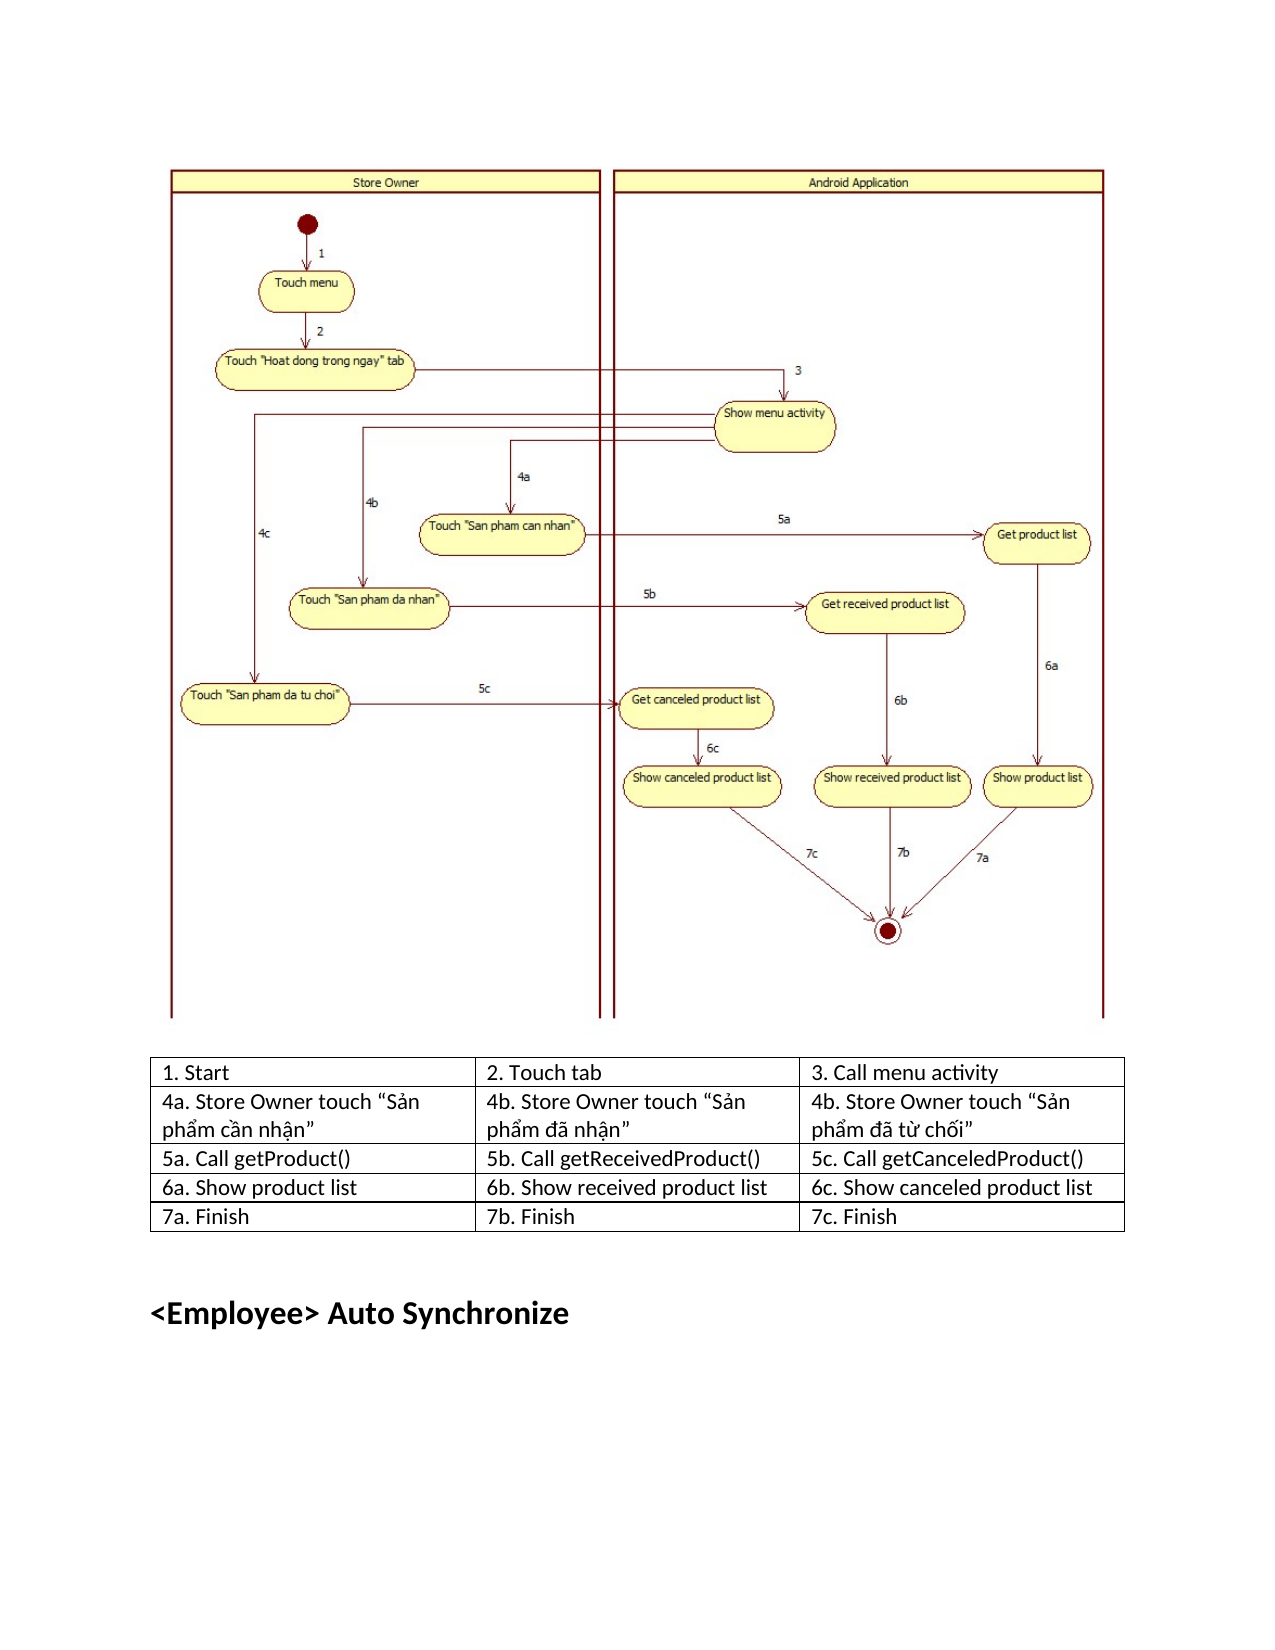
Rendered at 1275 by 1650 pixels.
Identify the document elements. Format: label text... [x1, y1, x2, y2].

table_cell 5b. Call getReceivedProduct() [476, 1144, 799, 1172]
table_header 1. Start [151, 1058, 475, 1086]
table_cell 5c. Call getCanceledProduct() [800, 1144, 1124, 1172]
table_cell 4a. Store Owner touch “Sản phẩm cần nhận” [151, 1087, 475, 1143]
table_cell 7a. Finish [151, 1203, 475, 1231]
picture [150, 150, 1125, 1039]
table_cell 7b. Finish [476, 1203, 799, 1231]
table_header 2. Touch tab [476, 1058, 799, 1086]
table_cell 6b. Show received product list [476, 1174, 799, 1201]
text <Employee> Auto Synchronize [150, 1292, 1125, 1333]
table_cell 5a. Call getProduct() [151, 1144, 475, 1172]
table_header 3. Call menu activity [800, 1058, 1124, 1086]
table_cell 7c. Finish [800, 1203, 1124, 1231]
table_cell 4b. Store Owner touch “Sản phẩm đã từ chối” [800, 1087, 1124, 1143]
table_cell 6a. Show product list [151, 1174, 475, 1201]
table_cell 6c. Show canceled product list [800, 1174, 1124, 1201]
table_cell 4b. Store Owner touch “Sản phẩm đã nhận” [476, 1087, 799, 1143]
